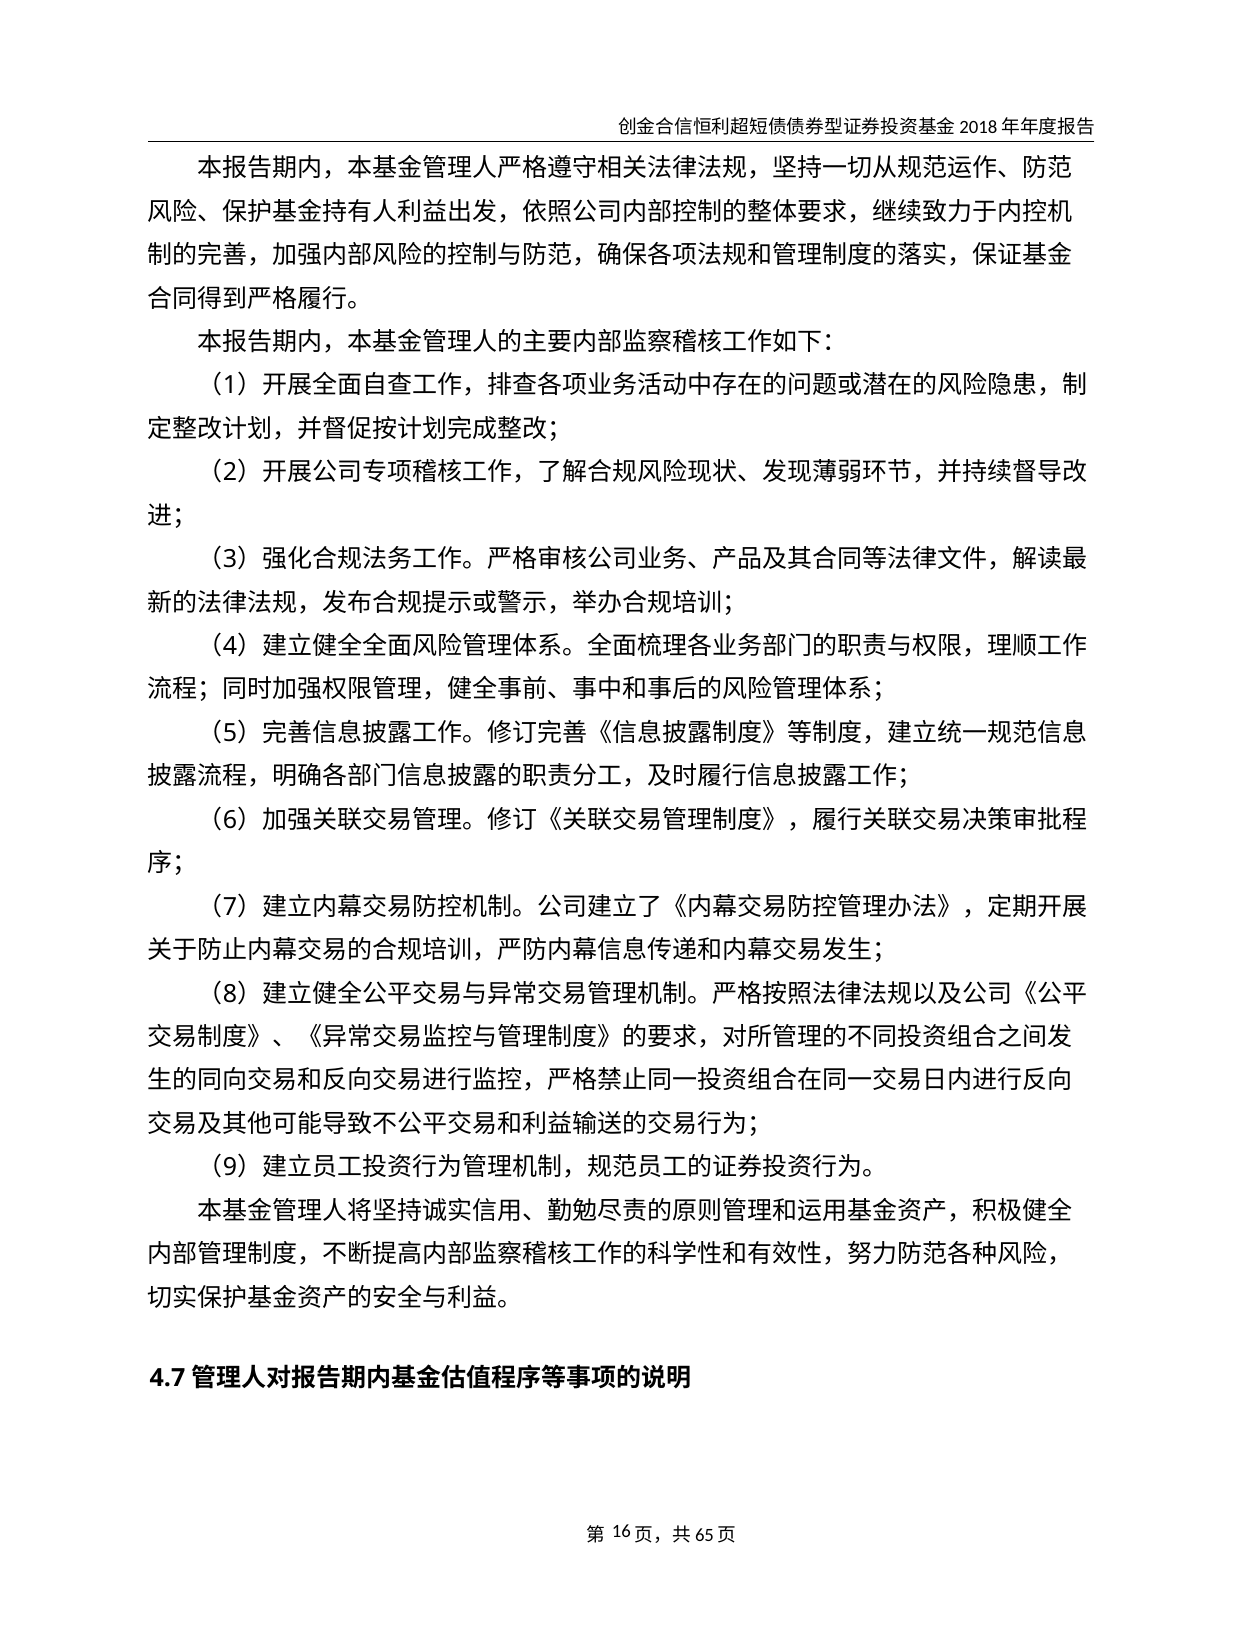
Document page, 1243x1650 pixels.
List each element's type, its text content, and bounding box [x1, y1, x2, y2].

text （5）完善信息披露工作。修订完善《信息披露制度》等制度，建立统一规范信息披露流程，明确各部门信息披露的职责分工，及时履行信息披露工作； [148, 712, 1094, 792]
text 本报告期内，本基金管理人的主要内部监察稽核工作如下： [148, 321, 1094, 358]
text （9）建立员工投资行为管理机制，规范员工的证券投资行为。 [148, 1147, 1094, 1183]
text （1）开展全面自查工作，排查各项业务活动中存在的问题或潜在的风险隐患，制定整改计划，并督促按计划完成整改； [148, 365, 1094, 444]
text （4）建立健全全面风险管理体系。全面梳理各业务部门的职责与权限，理顺工作流程；同时加强权限管理，健全事前、事中和事后的风险管理体系； [148, 626, 1094, 705]
text （6）加强关联交易管理。修订《关联交易管理制度》，履行关联交易决策审批程序； [148, 799, 1094, 879]
text （8）建立健全公平交易与异常交易管理机制。严格按照法律法规以及公司《公平交易制度》、《异常交易监控与管理制度》的要求，对所管理的不同投资组合之间发生的同向交易和反向交易进行监控，严格禁止同一投资组合在同一交易日内进行反向交易及其他可能导致不公平交易和利益输送的交易行为； [148, 973, 1094, 1139]
text （2）开展公司专项稽核工作，了解合规风险现状、发现薄弱环节，并持续督导改进； [148, 452, 1094, 531]
text （3）强化合规法务工作。严格审核公司业务、产品及其合同等法律文件，解读最新的法律法规，发布合规提示或警示，举办合规培训； [148, 539, 1094, 618]
text （7）建立内幕交易防控机制。公司建立了《内幕交易防控管理办法》，定期开展关于防止内幕交易的合规培训，严防内幕信息传递和内幕交易发生； [148, 886, 1094, 966]
text 本报告期内，本基金管理人严格遵守相关法律法规，坚持一切从规范运作、防范风险、保护基金持有人利益出发，依照公司内部控制的整体要求，继续致力于内控机制的完善，加强内部风险的控制与防范，确保各项法规和管理制度的落实，保证基金合同得到严格履行。 [148, 148, 1094, 314]
text 4.7 管理人对报告期内基金估值程序等事项的说明 [149, 1358, 1094, 1394]
text 本基金管理人将坚持诚实信用、勤勉尽责的原则管理和运用基金资产，积极健全内部管理制度，不断提高内部监察稽核工作的科学性和有效性，努力防范各种风险，切实保护基金资产的安全与利益。 [148, 1190, 1094, 1313]
